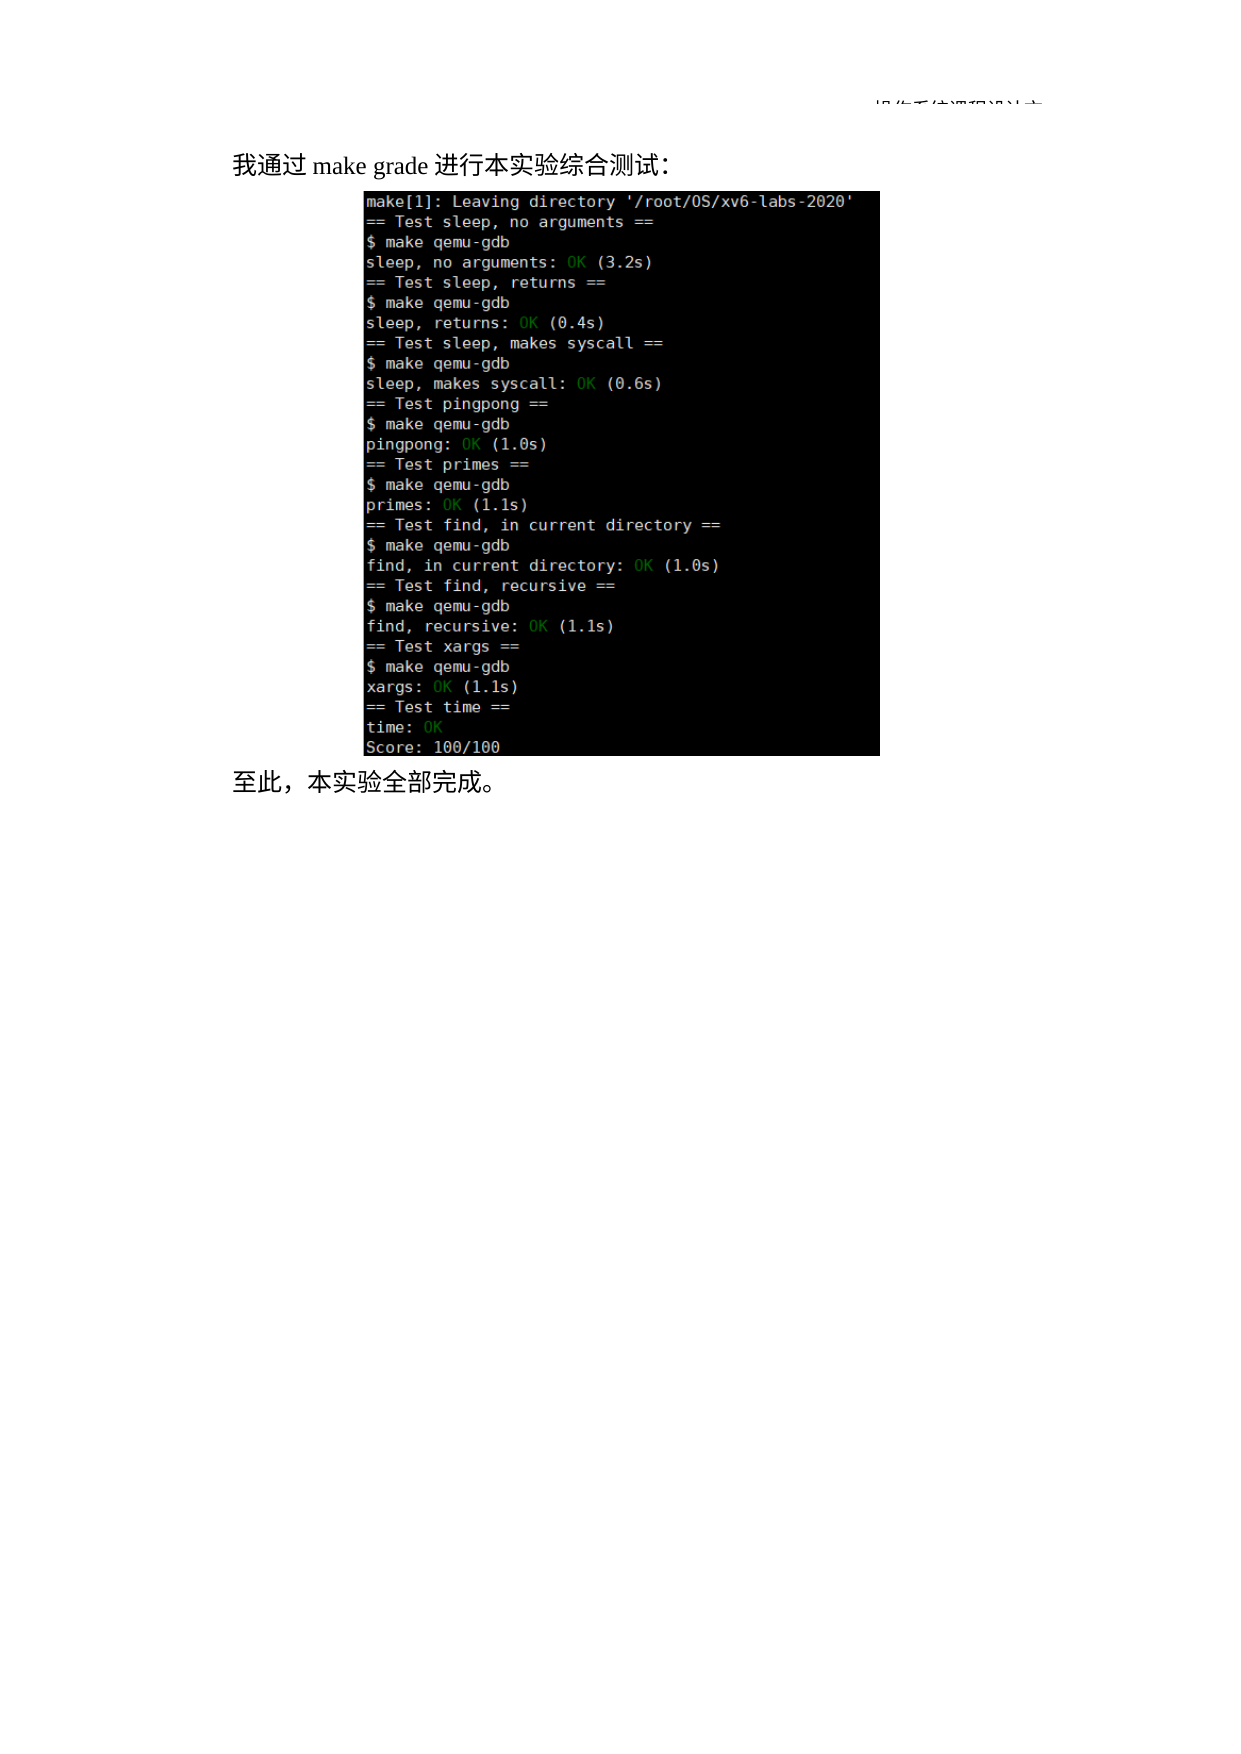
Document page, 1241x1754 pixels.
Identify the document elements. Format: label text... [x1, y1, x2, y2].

picture [363, 191, 880, 756]
text 我通过 make grade 进行本实验综合测试： [232, 146, 1090, 182]
